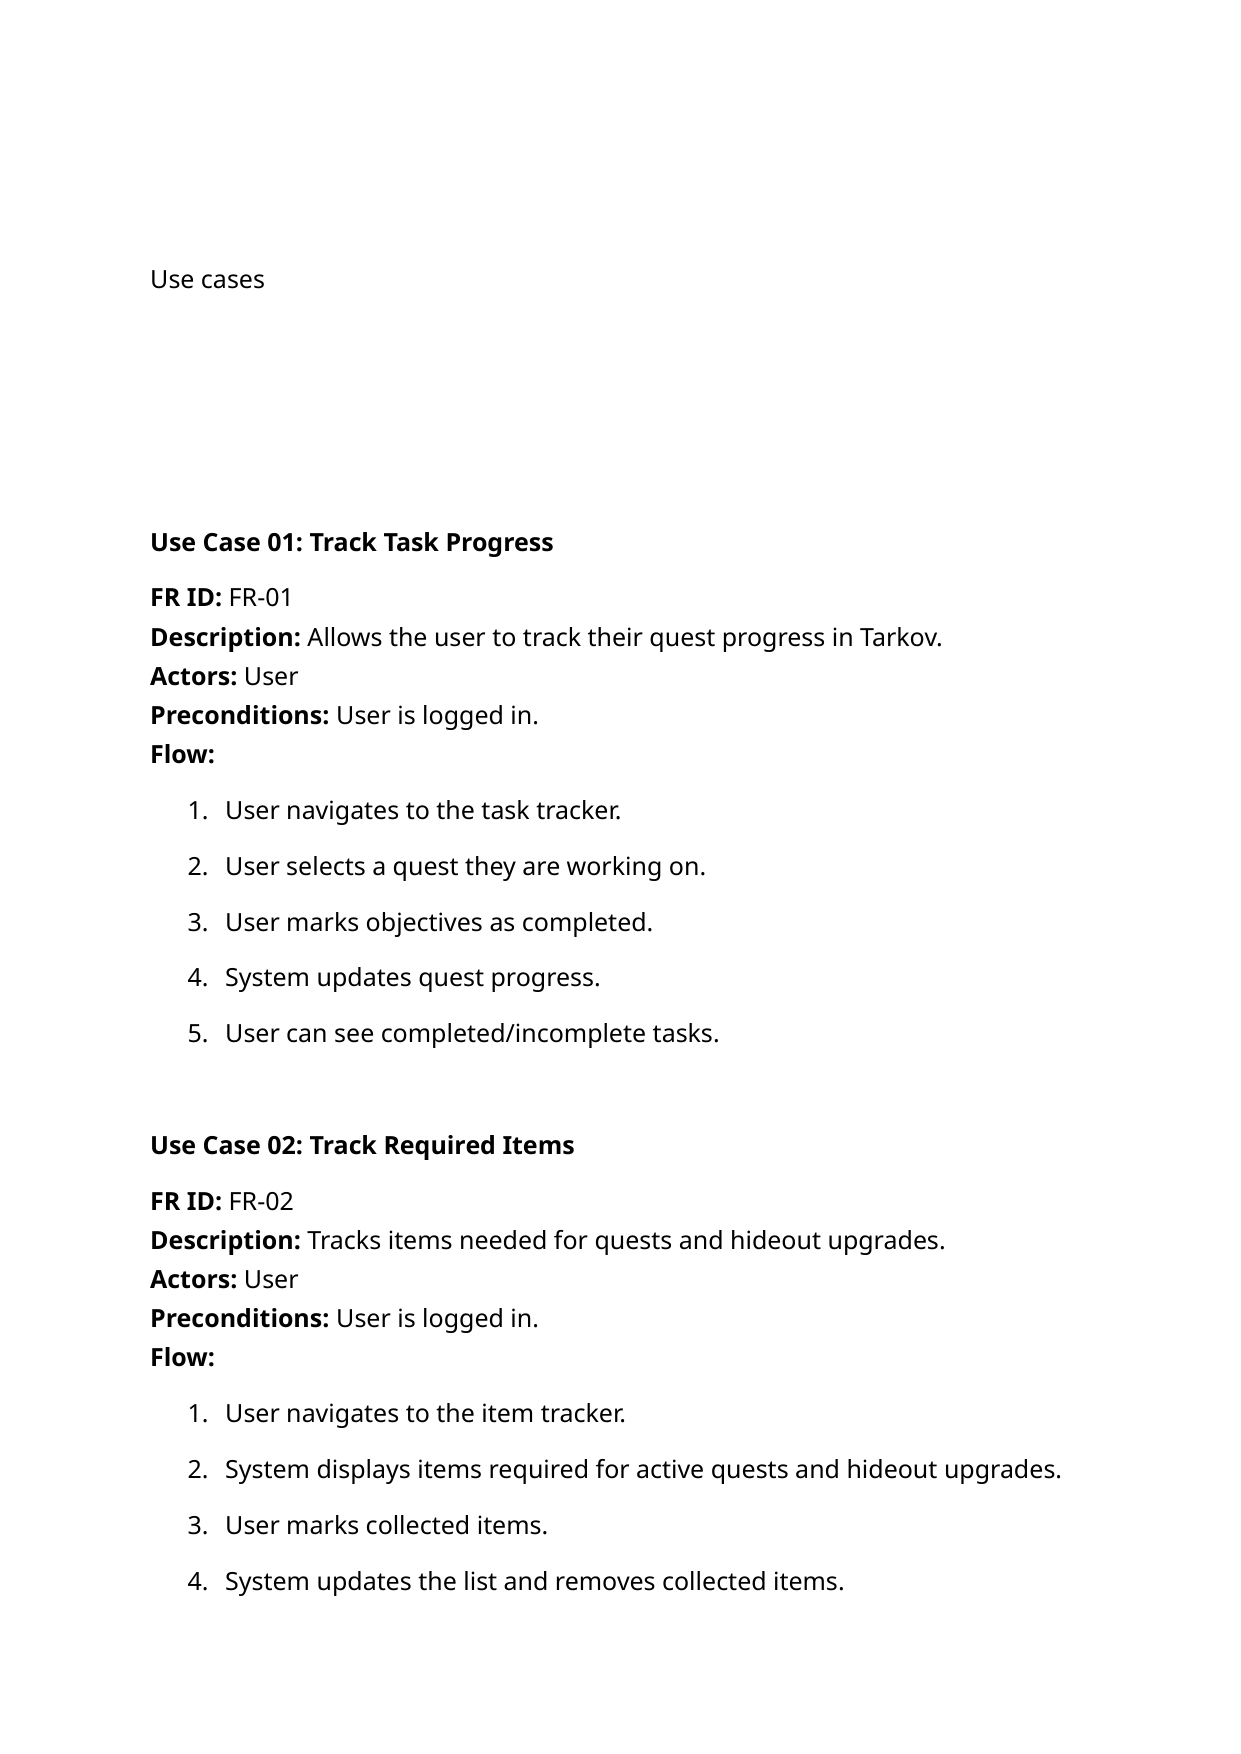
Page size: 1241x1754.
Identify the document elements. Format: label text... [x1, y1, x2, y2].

list User navigates to the task tracker. [187, 792, 1090, 827]
list System updates quest progress. [187, 960, 1090, 994]
list User navigates to the item tracker. [187, 1396, 1090, 1430]
list System displays items required for active quests and hideout upgrades. [187, 1452, 1090, 1486]
list User can see completed/incomplete tasks. [187, 1016, 1090, 1050]
text FR ID: FR-01 Description: Allows the user to track their quest progress in Tarkov. Actors: User Preconditions: User is logged in. Flow: [150, 580, 1090, 771]
list System updates the list and removes collected items. [187, 1563, 1090, 1597]
list User selects a quest they are working on. [187, 848, 1090, 882]
list User marks collected items. [187, 1507, 1090, 1542]
text Use Case 02: Track Required Items [150, 1127, 1090, 1162]
text FR ID: FR-02 Description: Tracks items needed for quests and hideout upgrades. Actors: User Preconditions: User is logged in. Flow: [150, 1183, 1090, 1374]
text Use cases [150, 262, 1090, 296]
text Use Case 01: Track Task Progress [150, 524, 1090, 558]
list User marks objectives as completed. [187, 904, 1090, 938]
